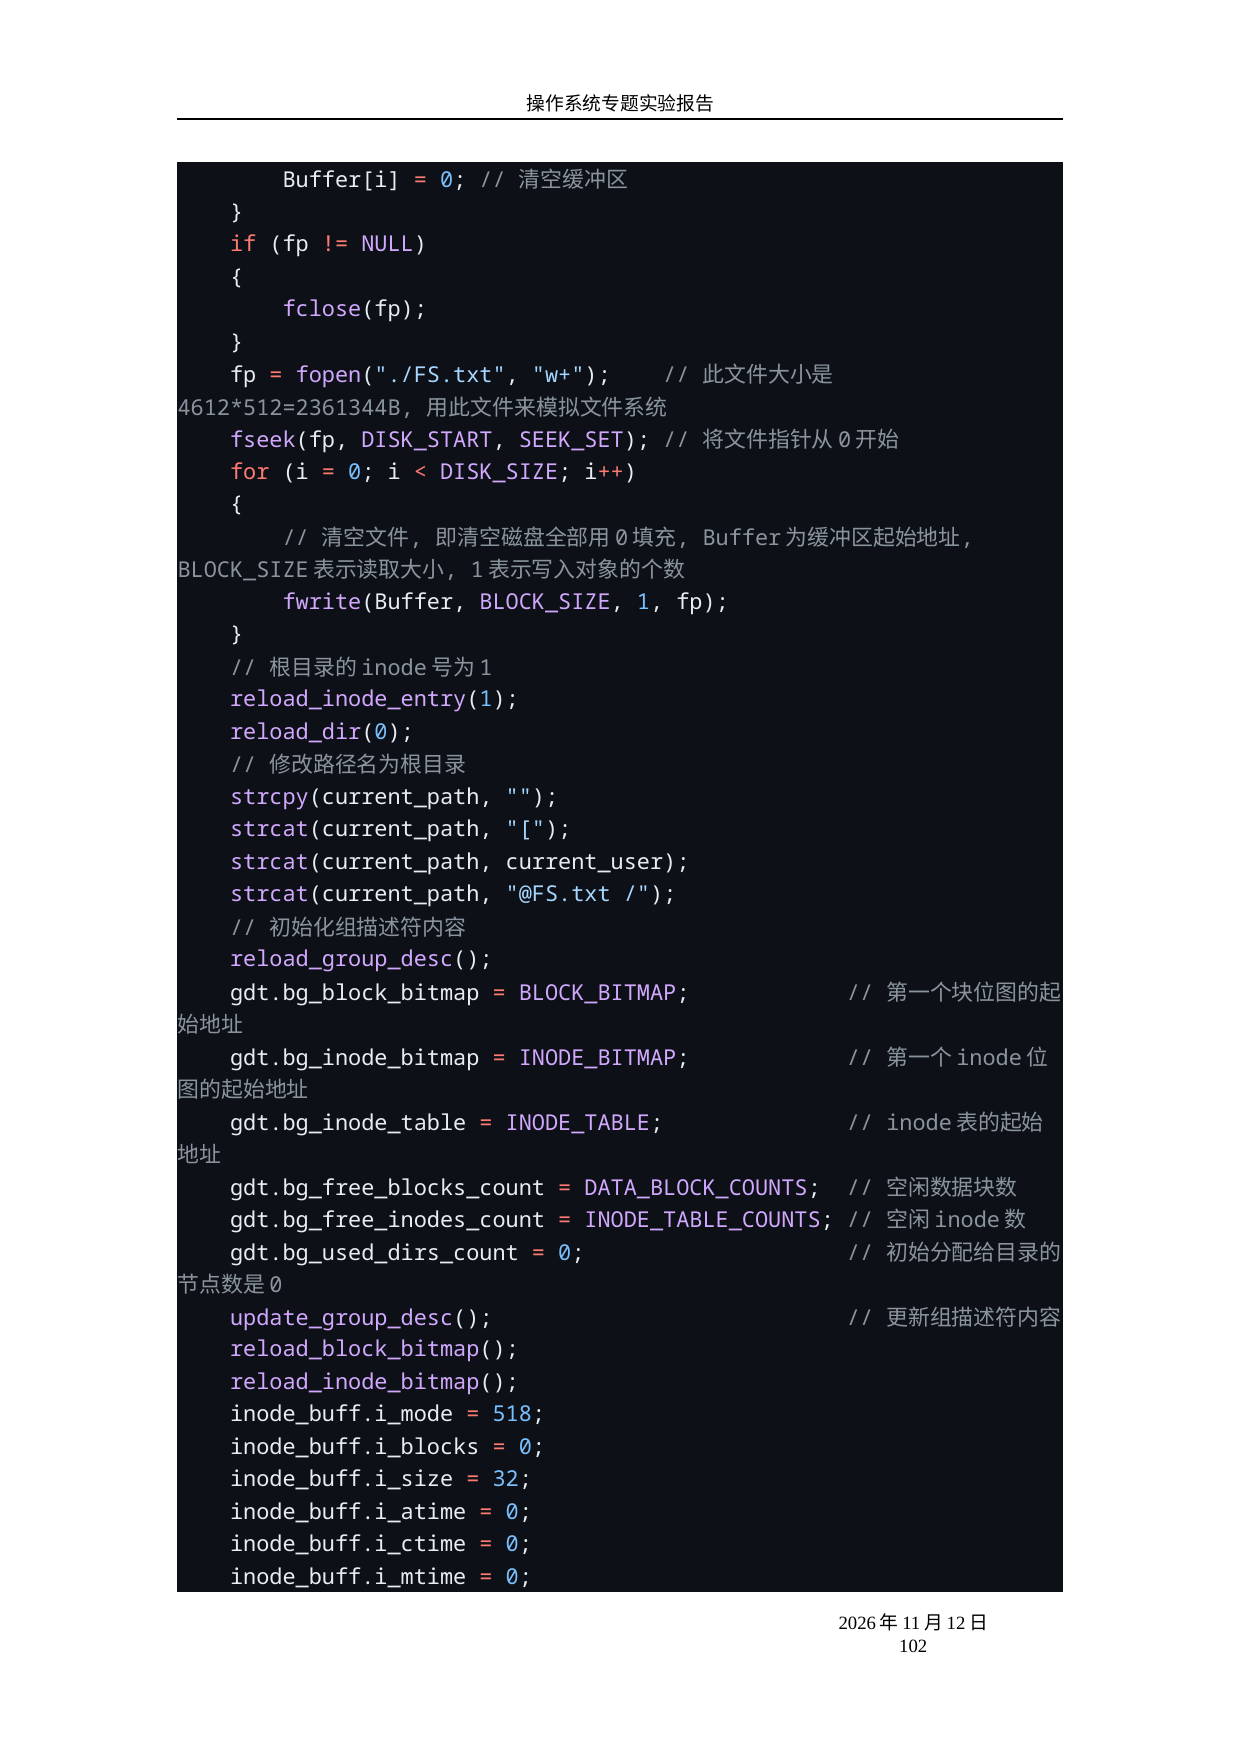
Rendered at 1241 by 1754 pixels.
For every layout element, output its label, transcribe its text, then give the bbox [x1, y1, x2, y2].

text strcat(current_path, current_user); [177, 844, 1063, 877]
text { [177, 259, 1063, 292]
text inode_buff.i_size = 32; [177, 1462, 1063, 1494]
text } [177, 324, 1063, 357]
text fp = fopen("./FS.txt", "w+"); // 此文件大小是4612*512=2361344B, 用此文件来模拟文件系统 [177, 357, 1063, 422]
text gdt.bg_inode_table = INODE_TABLE; // inode表的起始地址 [177, 1104, 1063, 1169]
text } [177, 617, 1063, 649]
text update_group_desc(); // 更新组描述符内容 [177, 1299, 1063, 1332]
text fwrite(Buffer, BLOCK_SIZE, 1, fp); [177, 584, 1063, 617]
text { [177, 487, 1063, 519]
text inode_buff.i_ctime = 0; [177, 1527, 1063, 1559]
text // 根目录的inode号为1 [177, 649, 1063, 682]
text fclose(fp); [177, 292, 1063, 324]
text inode_buff.i_mtime = 0; [177, 1559, 1063, 1592]
text inode_buff.i_blocks = 0; [177, 1429, 1063, 1462]
text // 初始化组描述符内容 [177, 909, 1063, 942]
text reload_dir(0); [177, 714, 1063, 747]
text gdt.bg_free_inodes_count = INODE_TABLE_COUNTS; // 空闲inode数 [177, 1202, 1063, 1234]
text strcat(current_path, "["); [177, 812, 1063, 844]
text // 修改路径名为根目录 [177, 747, 1063, 779]
text strcpy(current_path, ""); [177, 779, 1063, 812]
text fseek(fp, DISK_START, SEEK_SET); // 将文件指针从0开始 [177, 422, 1063, 454]
text gdt.bg_inode_bitmap = INODE_BITMAP; // 第一个inode位图的起始地址 [177, 1039, 1063, 1104]
text if (fp != NULL) [177, 227, 1063, 259]
text gdt.bg_block_bitmap = BLOCK_BITMAP; // 第一个块位图的起始地址 [177, 974, 1063, 1039]
text for (i = 0; i < DISK_SIZE; i++) [177, 454, 1063, 487]
text // 清空文件, 即清空磁盘全部用0填充, Buffer为缓冲区起始地址, BLOCK_SIZE表示读取大小, 1表示写入对象的个数 [177, 519, 1063, 584]
text gdt.bg_used_dirs_count = 0; // 初始分配给目录的节点数是0 [177, 1234, 1063, 1299]
text gdt.bg_free_blocks_count = DATA_BLOCK_COUNTS; // 空闲数据块数 [177, 1169, 1063, 1202]
text strcat(current_path, "@FS.txt /"); [177, 877, 1063, 909]
text reload_inode_bitmap(); [177, 1364, 1063, 1397]
text } [177, 194, 1063, 227]
text Buffer[i] = 0; // 清空缓冲区 [177, 162, 1063, 194]
text reload_inode_entry(1); [177, 682, 1063, 714]
text reload_block_bitmap(); [177, 1332, 1063, 1364]
text inode_buff.i_mode = 518; [177, 1397, 1063, 1429]
text inode_buff.i_atime = 0; [177, 1494, 1063, 1527]
text reload_group_desc(); [177, 942, 1063, 974]
